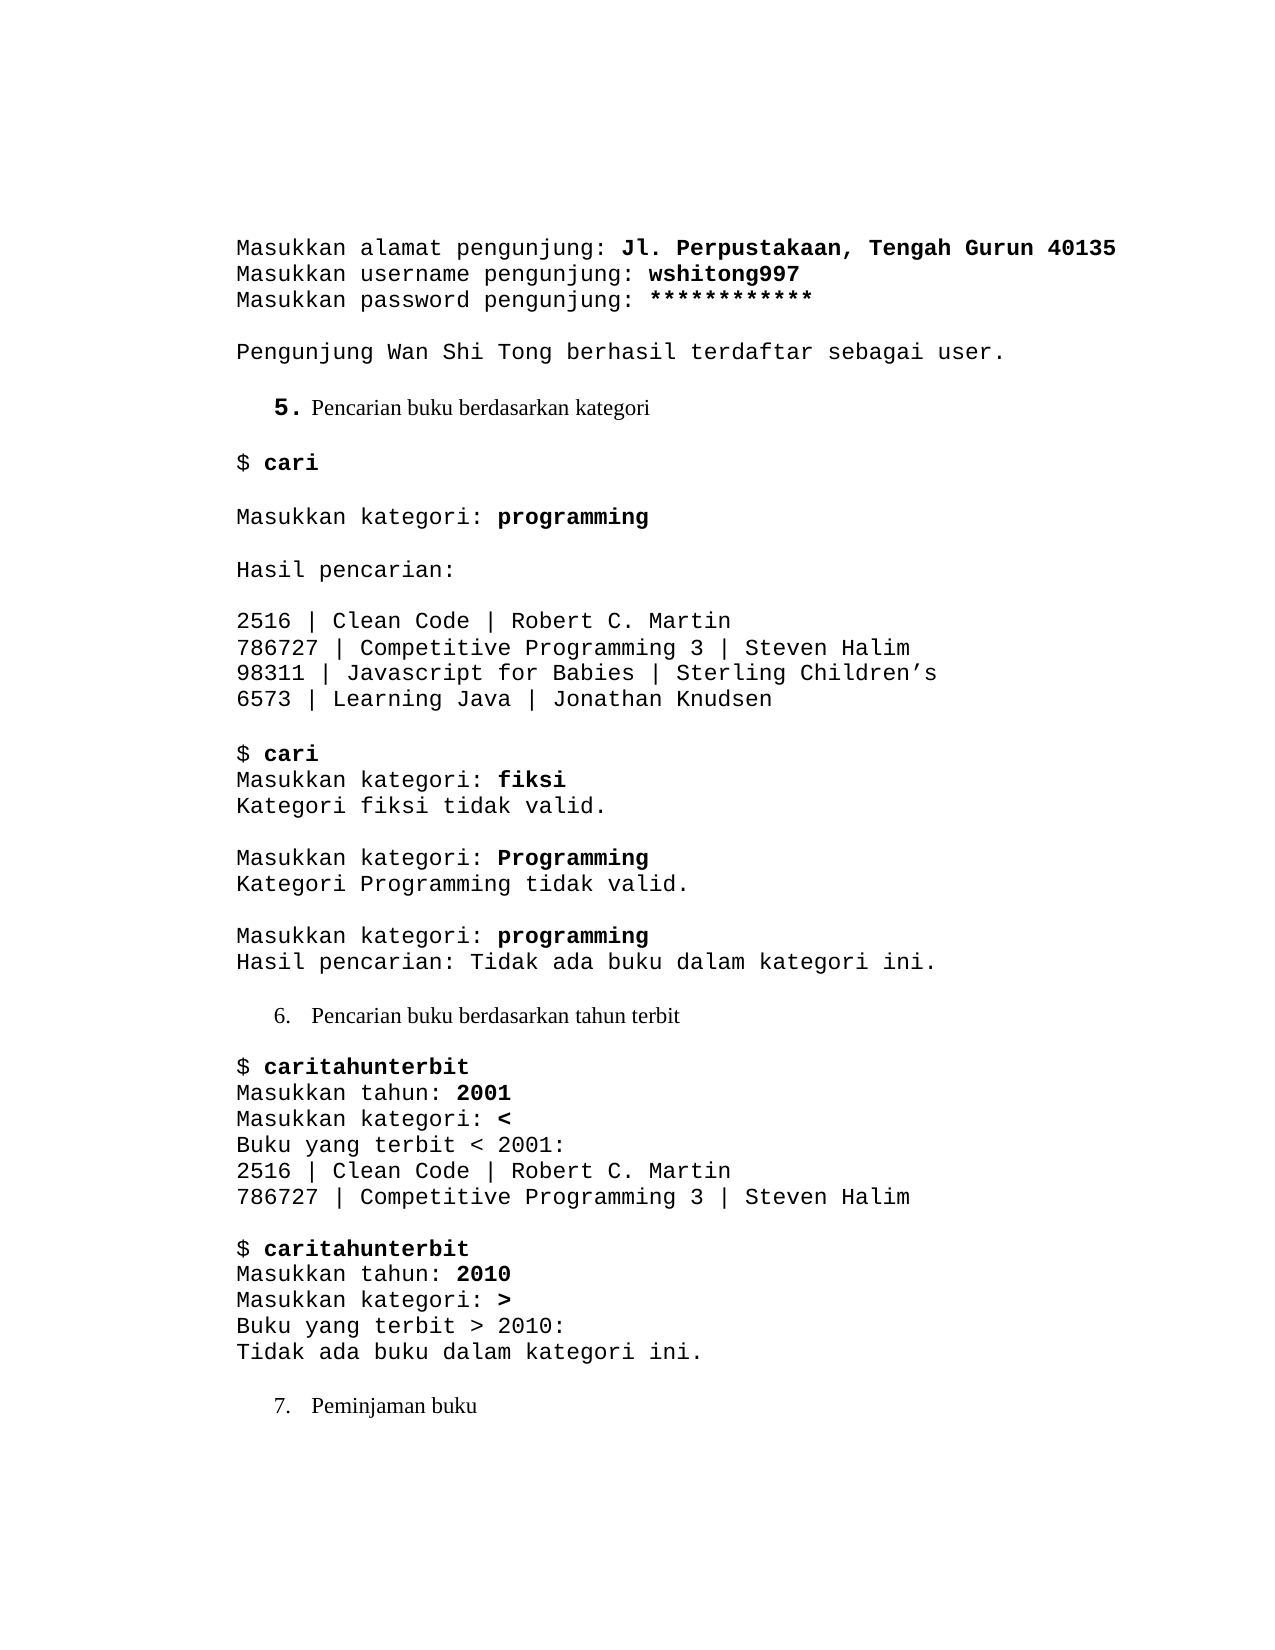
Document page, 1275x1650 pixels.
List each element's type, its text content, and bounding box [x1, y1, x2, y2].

text 786727 | Competitive Programming 3 | Steven Halim [236, 636, 1137, 662]
list Peminjaman buku [274, 1392, 1137, 1419]
text Kategori fiksi tidak valid. [236, 794, 1137, 820]
text 98311 | Javascript for Babies | Sterling Children’s [236, 662, 1137, 688]
text Masukkan kategori: > [236, 1289, 1137, 1315]
text Pengunjung Wan Shi Tong berhasil terdaftar sebagai user. [236, 340, 1137, 366]
list Pencarian buku berdasarkan kategori [274, 394, 1137, 423]
text $ cari [236, 451, 1137, 477]
list Pencarian buku berdasarkan tahun terbit [274, 1003, 1137, 1029]
text Kategori Programming tidak valid. [236, 872, 1137, 898]
text Buku yang terbit < 2001: [236, 1133, 1137, 1159]
text Masukkan kategori: programming [236, 924, 1137, 950]
text Masukkan tahun: 2010 [236, 1263, 1137, 1289]
text Masukkan kategori: programming [236, 506, 1137, 532]
text Buku yang terbit > 2010: [236, 1315, 1137, 1341]
text $ caritahunterbit [236, 1237, 1137, 1263]
text Hasil pencarian: Tidak ada buku dalam kategori ini. [236, 950, 1137, 976]
text 2516 | Clean Code | Robert C. Martin [236, 1159, 1137, 1185]
text Masukkan kategori: < [236, 1107, 1137, 1133]
text 786727 | Competitive Programming 3 | Steven Halim [236, 1185, 1137, 1211]
text 6573 | Learning Java | Jonathan Knudsen [236, 688, 1137, 714]
text $ cari [236, 742, 1137, 768]
text Masukkan tahun: 2001 [236, 1081, 1137, 1107]
text 2516 | Clean Code | Robert C. Martin [236, 610, 1137, 636]
text Masukkan kategori: Programming [236, 846, 1137, 872]
text Masukkan password pengunjung: ************ [236, 288, 1137, 314]
text Masukkan kategori: fiksi [236, 768, 1137, 794]
text $ caritahunterbit [236, 1055, 1137, 1081]
text Masukkan username pengunjung: wshitong997 [236, 262, 1137, 288]
text Hasil pencarian: [236, 558, 1137, 584]
text Tidak ada buku dalam kategori ini. [236, 1341, 1137, 1367]
text Masukkan alamat pengunjung: Jl. Perpustakaan, Tengah Gurun 40135 [236, 236, 1137, 262]
